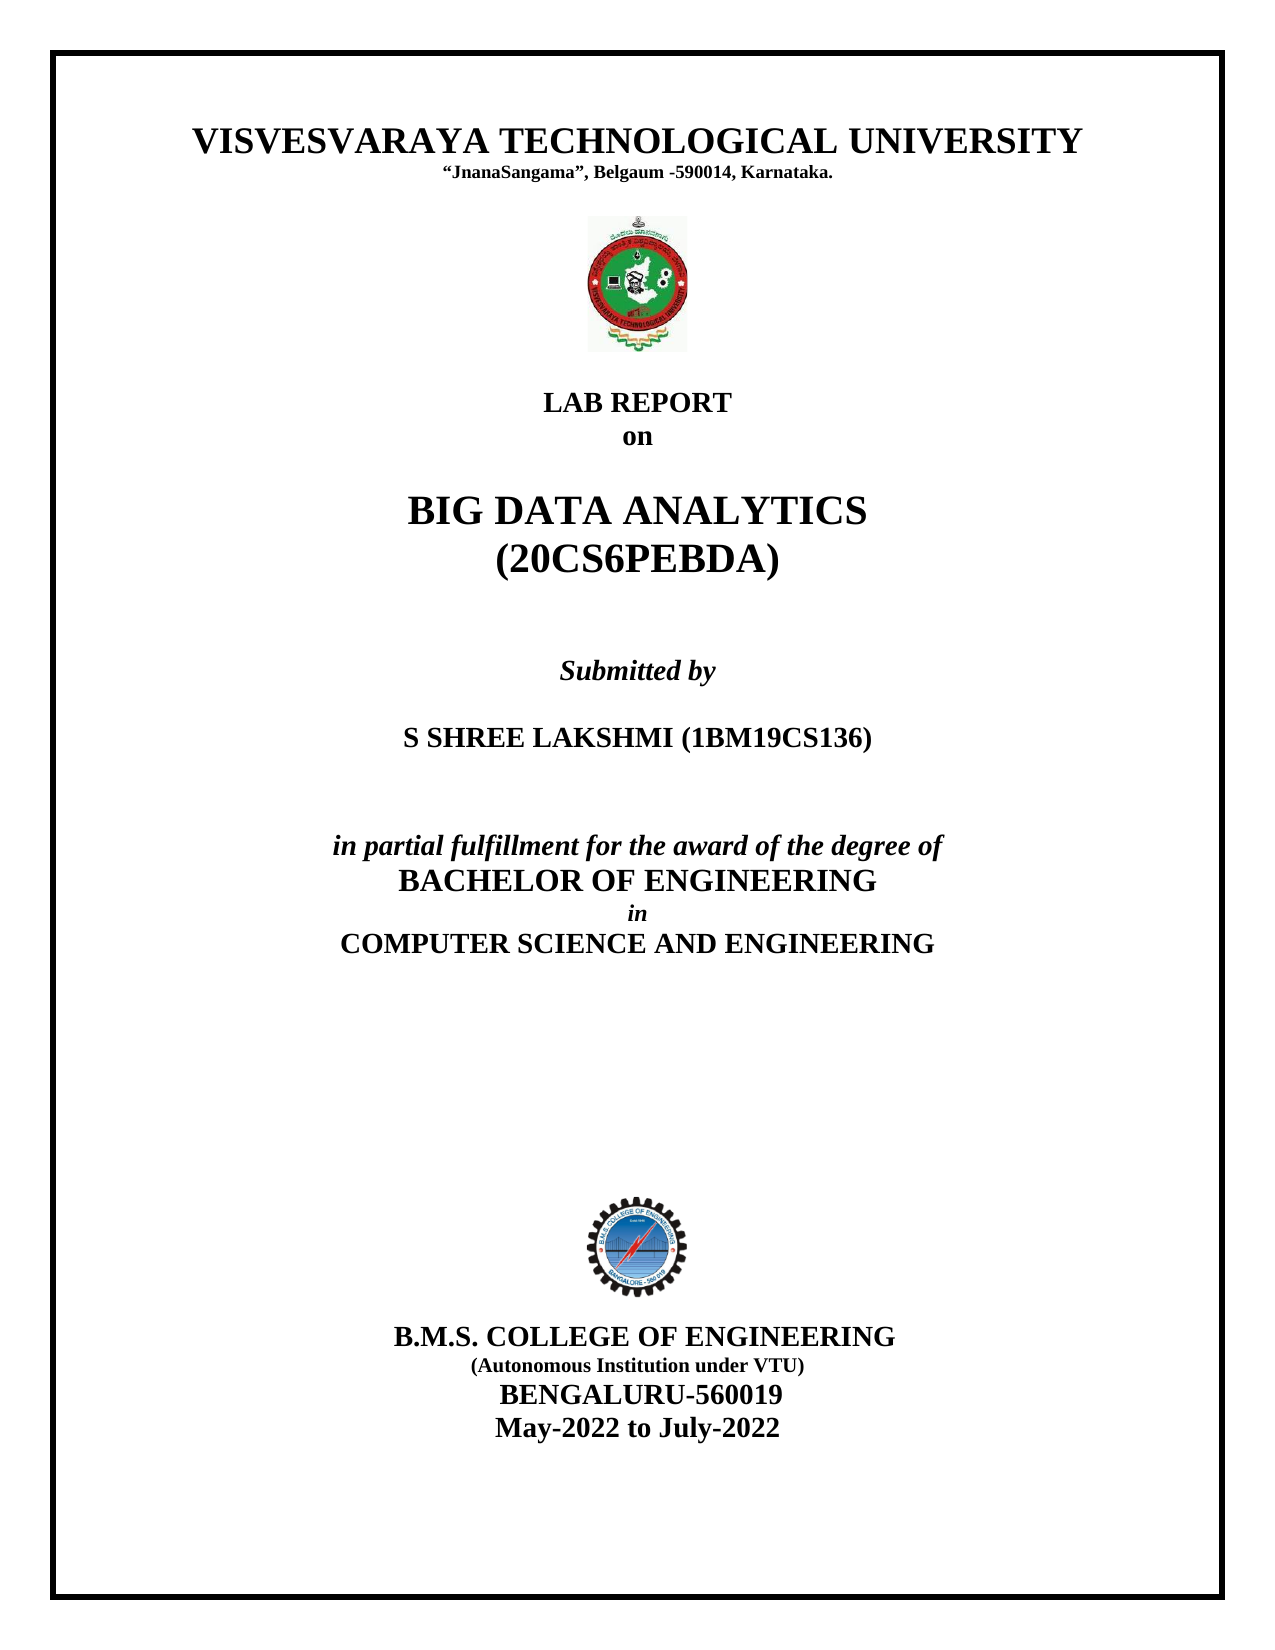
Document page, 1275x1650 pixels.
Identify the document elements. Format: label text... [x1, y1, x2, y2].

text S SHREE LAKSHMI (1BM19CS136) [75, 720, 1200, 754]
text Submitted by [75, 653, 1200, 687]
text B.M.S. COLLEGE OF ENGINEERING [75, 1319, 1200, 1353]
text BACHELOR OF ENGINEERING [75, 862, 1200, 899]
text (Autonomous Institution under VTU) [75, 1353, 1200, 1377]
text VISVESVARAYA TECHNOLOGICAL UNIVERSITY [75, 118, 1200, 161]
text (20CS6PEBDA) [75, 533, 1200, 581]
text May-2022 to July-2022 [75, 1410, 1200, 1444]
text in partial fulfillment for the award of the degree of [75, 828, 1200, 862]
picture [587, 216, 688, 352]
picture [582, 1192, 689, 1299]
text COMPUTER SCIENCE AND ENGINEERING [75, 926, 1200, 960]
text “JnanaSangama”, Belgaum -590014, Karnataka. [75, 161, 1200, 183]
text on [75, 418, 1200, 452]
text in [75, 899, 1200, 926]
text LAB REPORT [75, 385, 1200, 418]
text BIG DATA ANALYTICS [75, 486, 1200, 533]
text BENGALURU-560019 [75, 1377, 1200, 1410]
